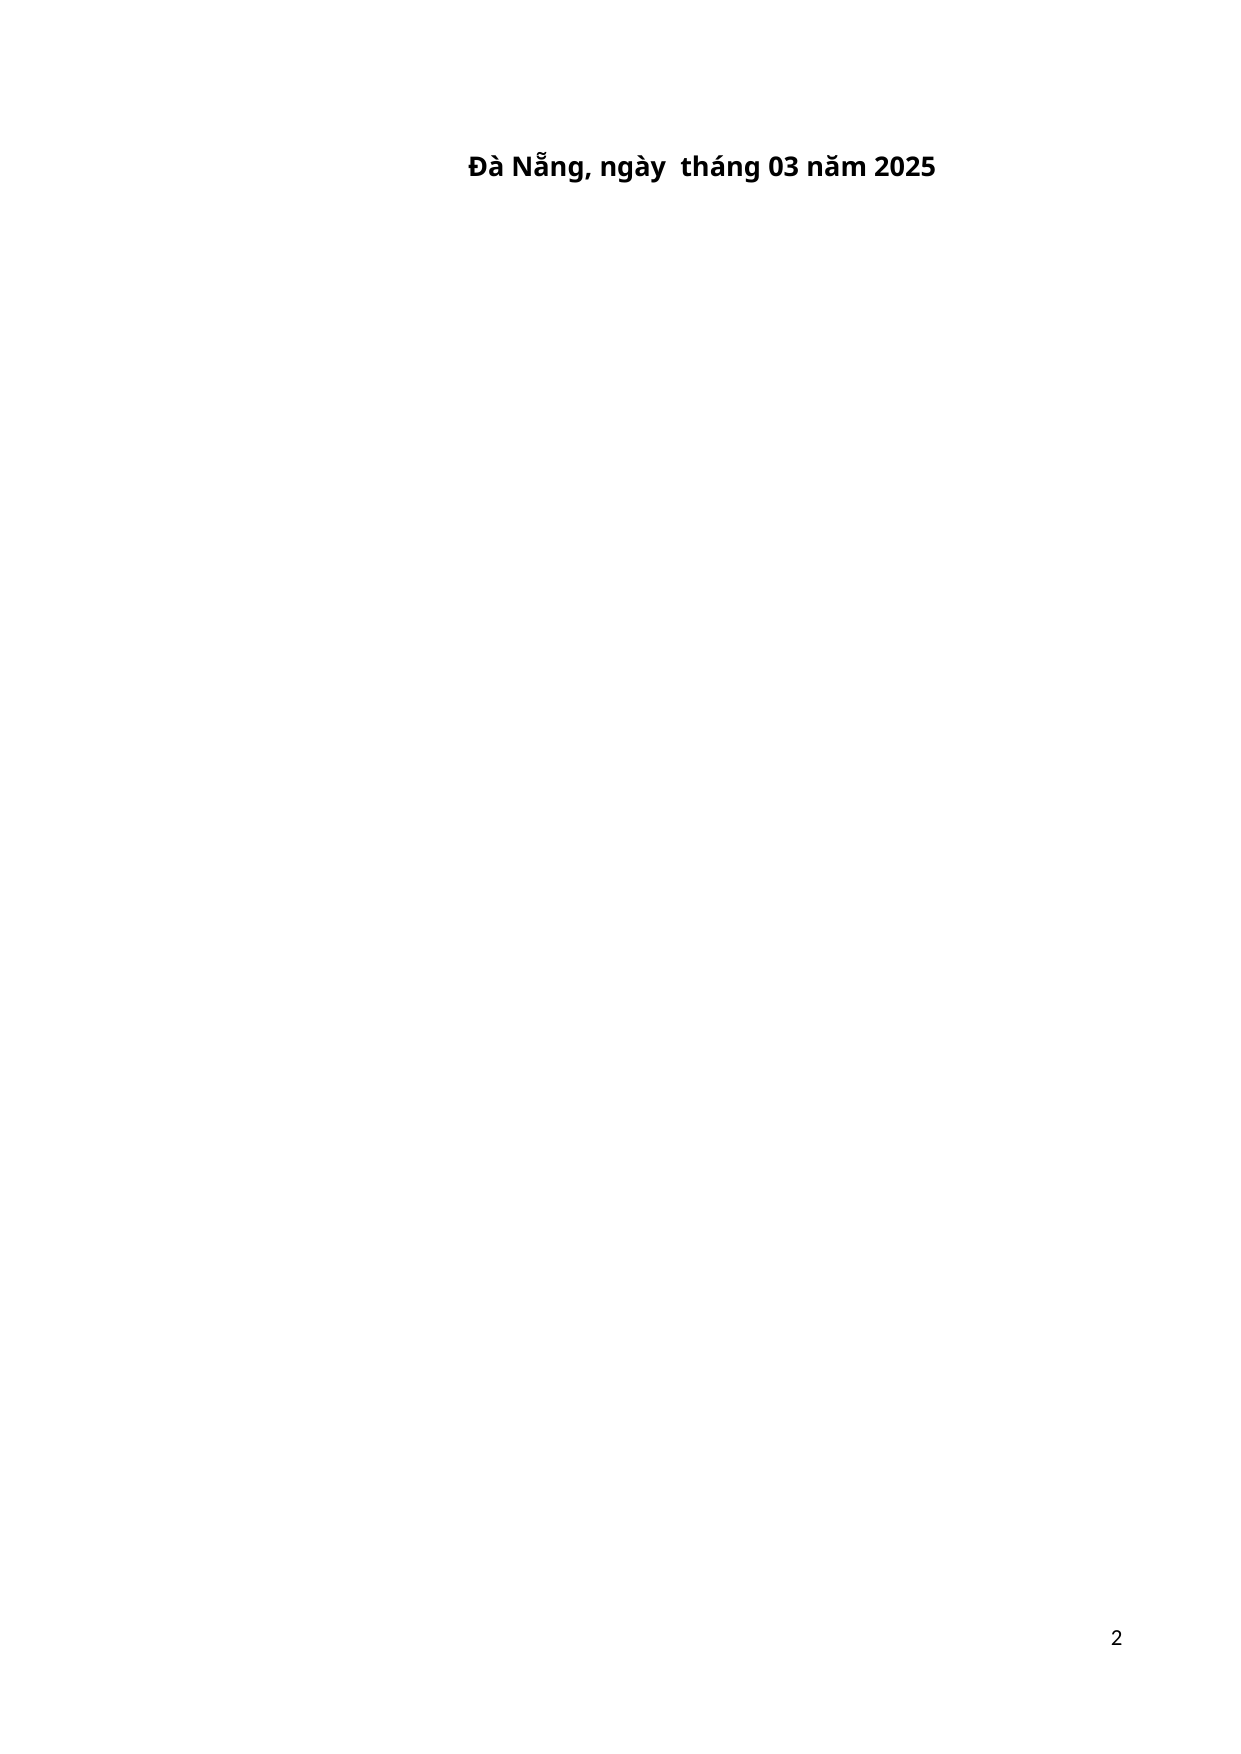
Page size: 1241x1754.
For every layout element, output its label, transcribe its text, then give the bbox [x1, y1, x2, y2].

text Đà Nẵng, ngày tháng 03 năm 2025 [207, 148, 1122, 184]
